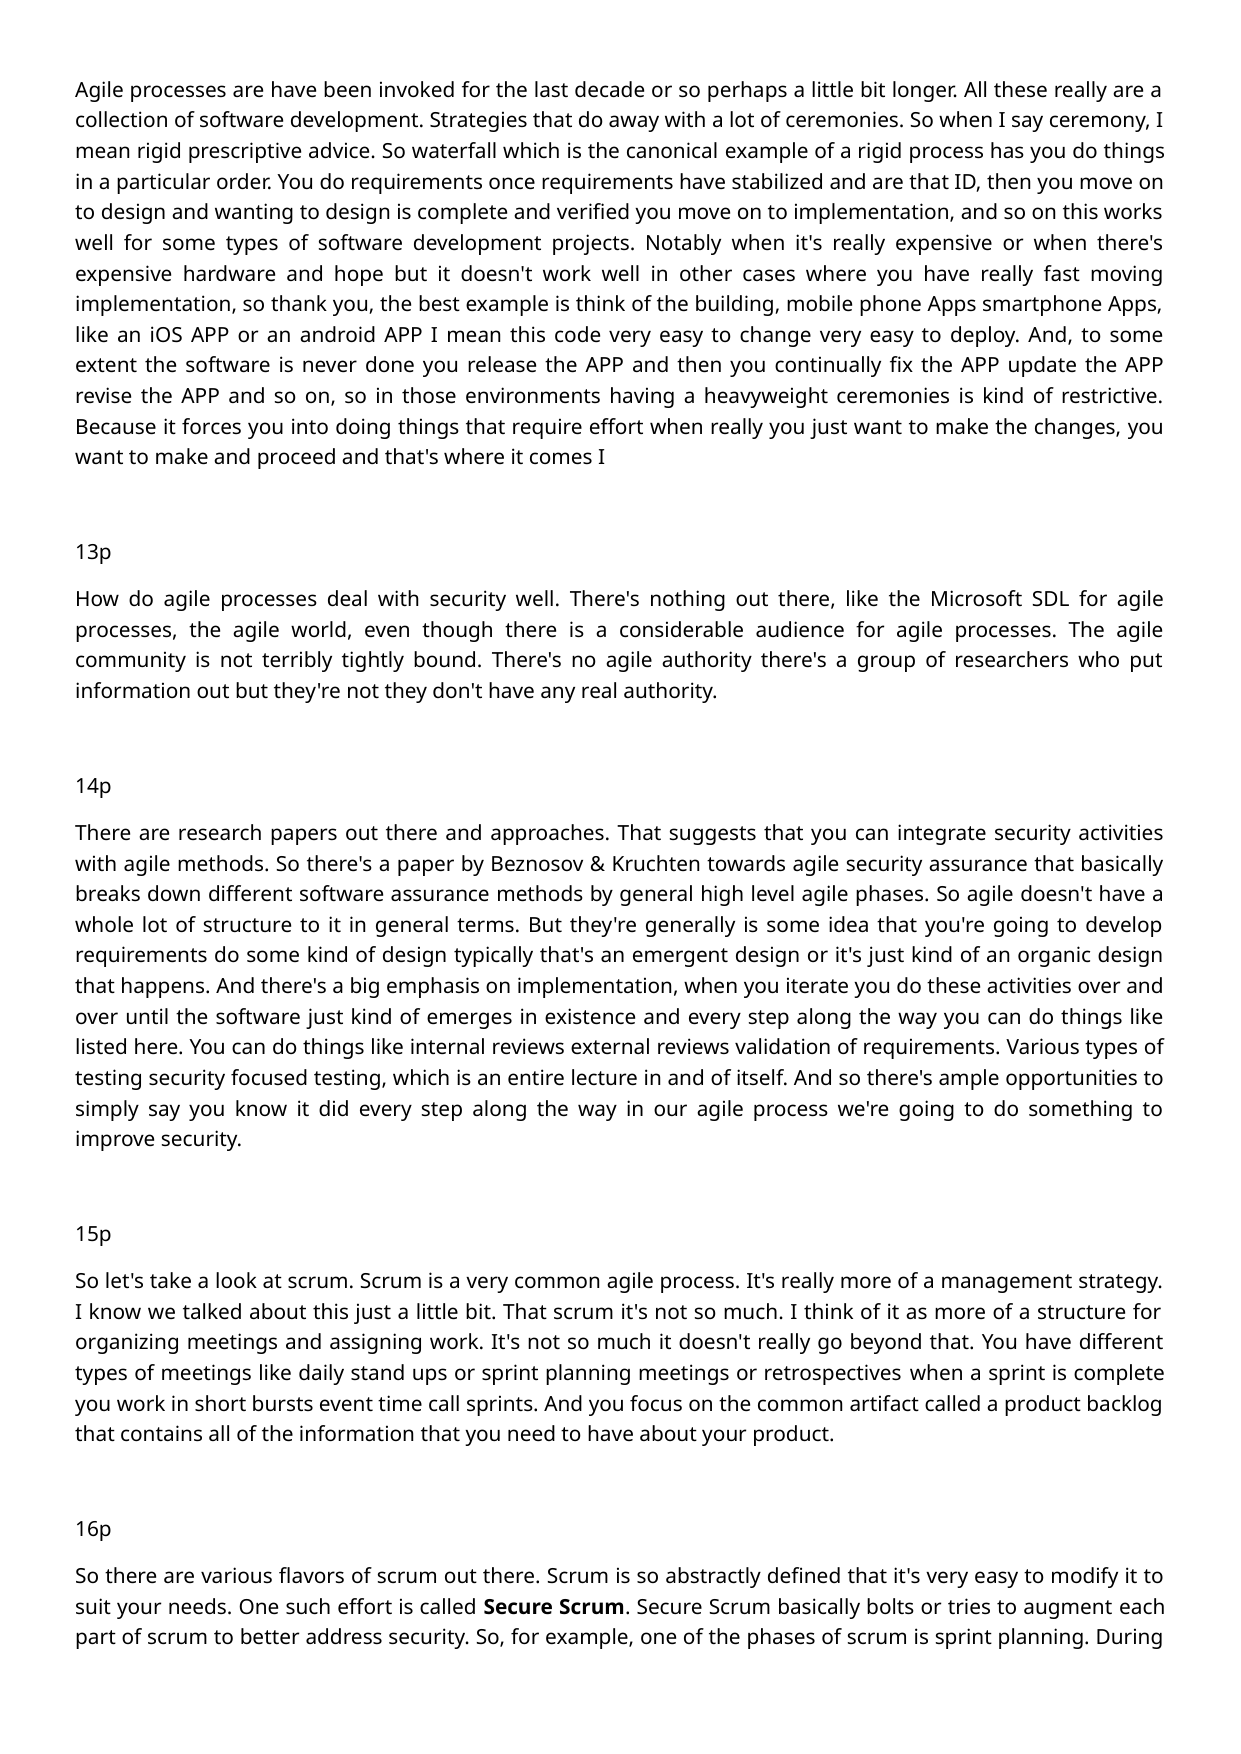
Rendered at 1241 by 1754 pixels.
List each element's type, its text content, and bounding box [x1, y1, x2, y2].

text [75, 1561, 1165, 1651]
text So let's take a look at scrum. Scrum is a very common agile process. It's really more of a management strategy. I know we talked about this just a little bit. That scrum it's not so much. I think of it as more of a structure for organizing meetings and assigning work. It's not so much it doesn't really go beyond that. You have different types of meetings like daily stand ups or sprint planning meetings or retrospectives when a sprint is complete you work in short bursts event time call sprints. And you focus on the common artifact called a product backlog that contains all of the information that you need to have about your product. [75, 1266, 1165, 1448]
text Agile processes are have been invoked for the last decade or so perhaps a little bit longer. All these really are a collection of software development. Strategies that do away with a lot of ceremonies. So when I say ceremony, I mean rigid prescriptive advice. So waterfall which is the canonical example of a rigid process has you do things in a particular order. You do requirements once requirements have stabilized and are that ID, then you move on to design and wanting to design is complete and verified you move on to implementation, and so on this works well for some types of software development projects. Notably when it's really expensive or when there's expensive hardware and hope but it doesn't work well in other cases where you have really fast moving implementation, so thank you, the best example is think of the building, mobile phone Apps smartphone Apps, like an iOS APP or an android APP I mean this code very easy to change very easy to deploy. And, to some extent the software is never done you release the APP and then you continually fix the APP update the APP revise the APP and so on, so in those environments having a heavyweight ceremonies is kind of restrictive. Because it forces you into doing things that require effort when really you just want to make the changes, you want to make and proceed and that's where it comes I [75, 75, 1165, 471]
text 14p [75, 771, 1165, 799]
text There are research papers out there and approaches. That suggests that you can integrate security activities with agile methods. So there's a paper by Beznosov & Kruchten towards agile security assurance that basically breaks down different software assurance methods by general high level agile phases. So agile doesn't have a whole lot of structure to it in general terms. But they're generally is some idea that you're going to develop requirements do some kind of design typically that's an emergent design or it's just kind of an organic design that happens. And there's a big emphasis on implementation, when you iterate you do these activities over and over until the software just kind of emerges in existence and every step along the way you can do things like listed here. You can do things like internal reviews external reviews validation of requirements. Various types of testing security focused testing, which is an entire lecture in and of itself. And so there's ample opportunities to simply say you know it did every step along the way in our agile process we're going to do something to improve security. [75, 818, 1165, 1153]
text 16p [75, 1514, 1165, 1542]
text 13p [75, 537, 1165, 566]
text 15p [75, 1219, 1165, 1247]
text How do agile processes deal with security well. There's nothing out there, like the Microsoft SDL for agile processes, the agile world, even though there is a considerable audience for agile processes. The agile community is not terribly tightly bound. There's no agile authority there's a group of researchers who put information out but they're not they don't have any real authority. [75, 584, 1165, 705]
